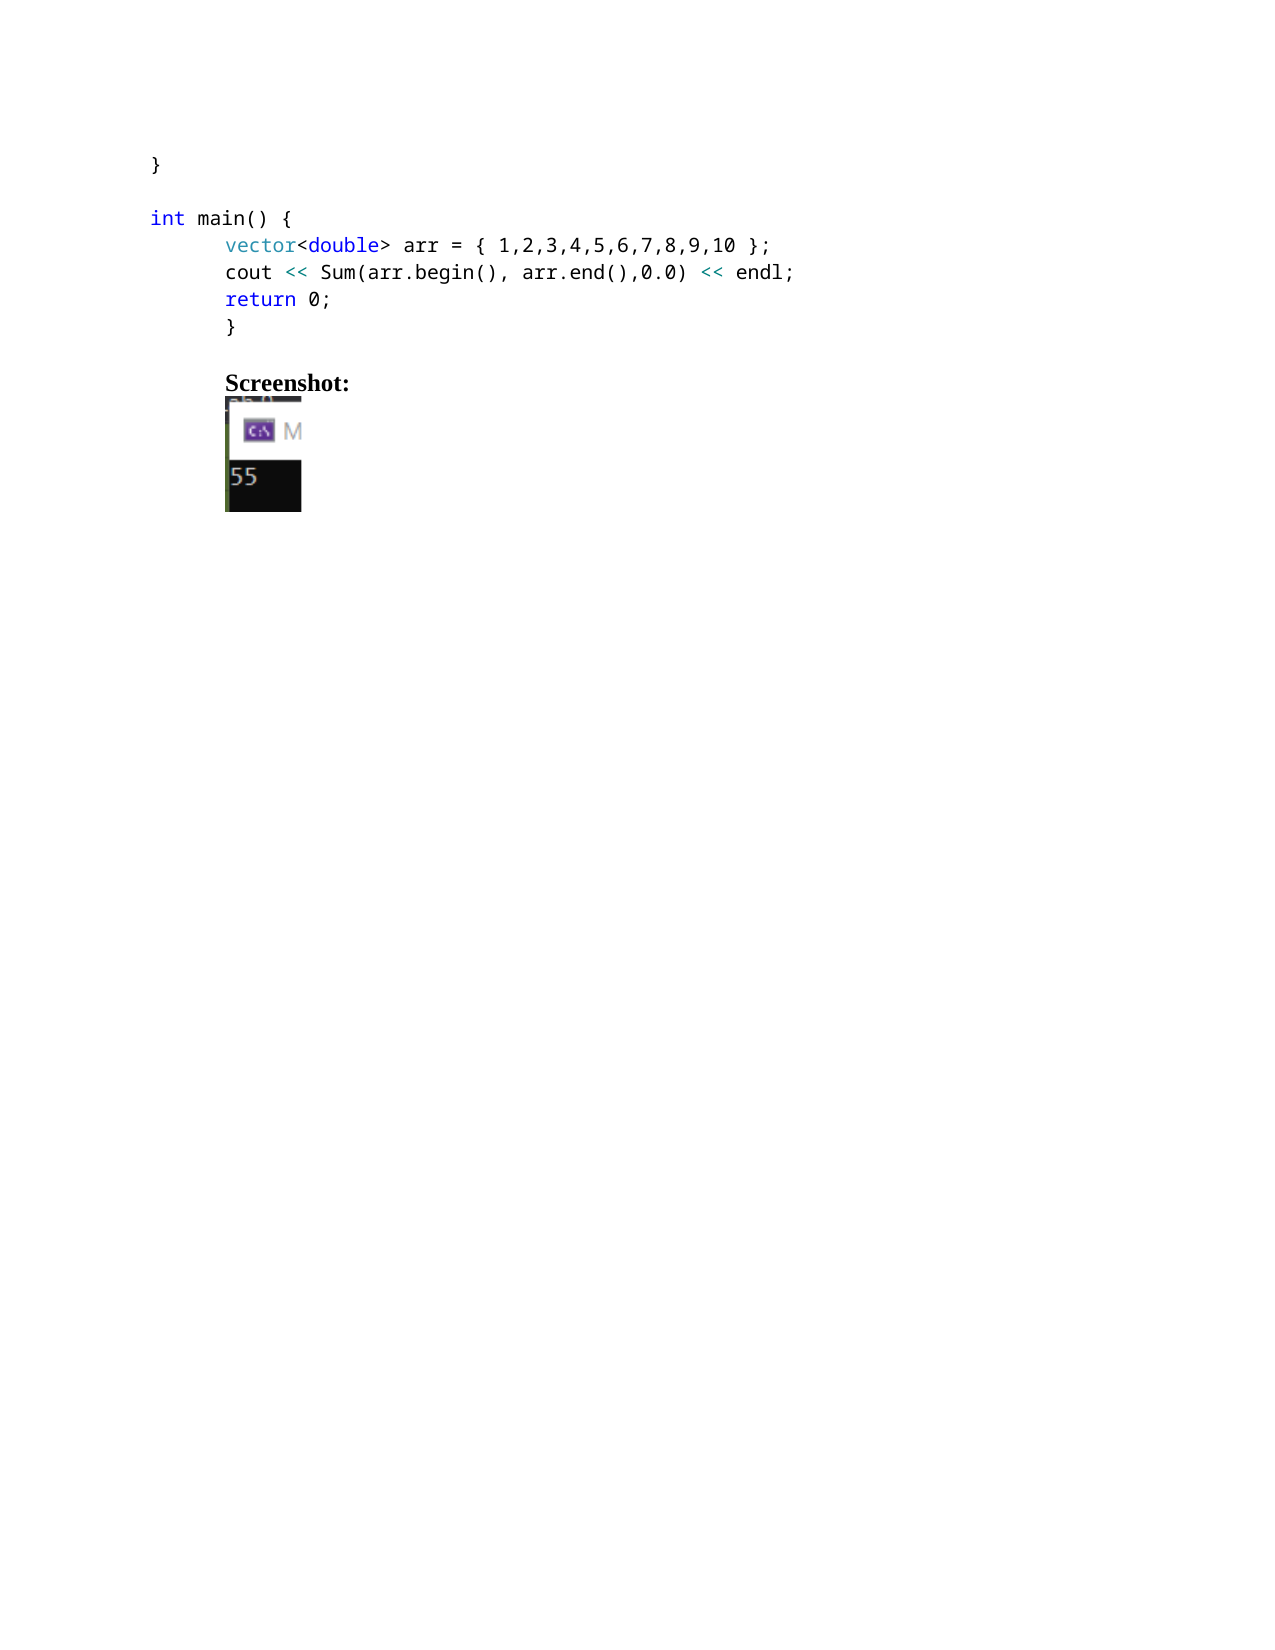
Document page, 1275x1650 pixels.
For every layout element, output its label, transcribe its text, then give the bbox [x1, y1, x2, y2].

text return 0; [150, 285, 1125, 312]
list Screenshot: [225, 368, 1125, 396]
picture [225, 396, 302, 512]
text cout << Sum(arr.begin(), arr.end(),0.0) << endl; [150, 258, 1125, 285]
list } [225, 312, 1125, 339]
text } [150, 150, 1125, 177]
text vector<double> arr = { 1,2,3,4,5,6,7,8,9,10 }; [150, 231, 1125, 258]
text int main() { [150, 204, 1125, 231]
